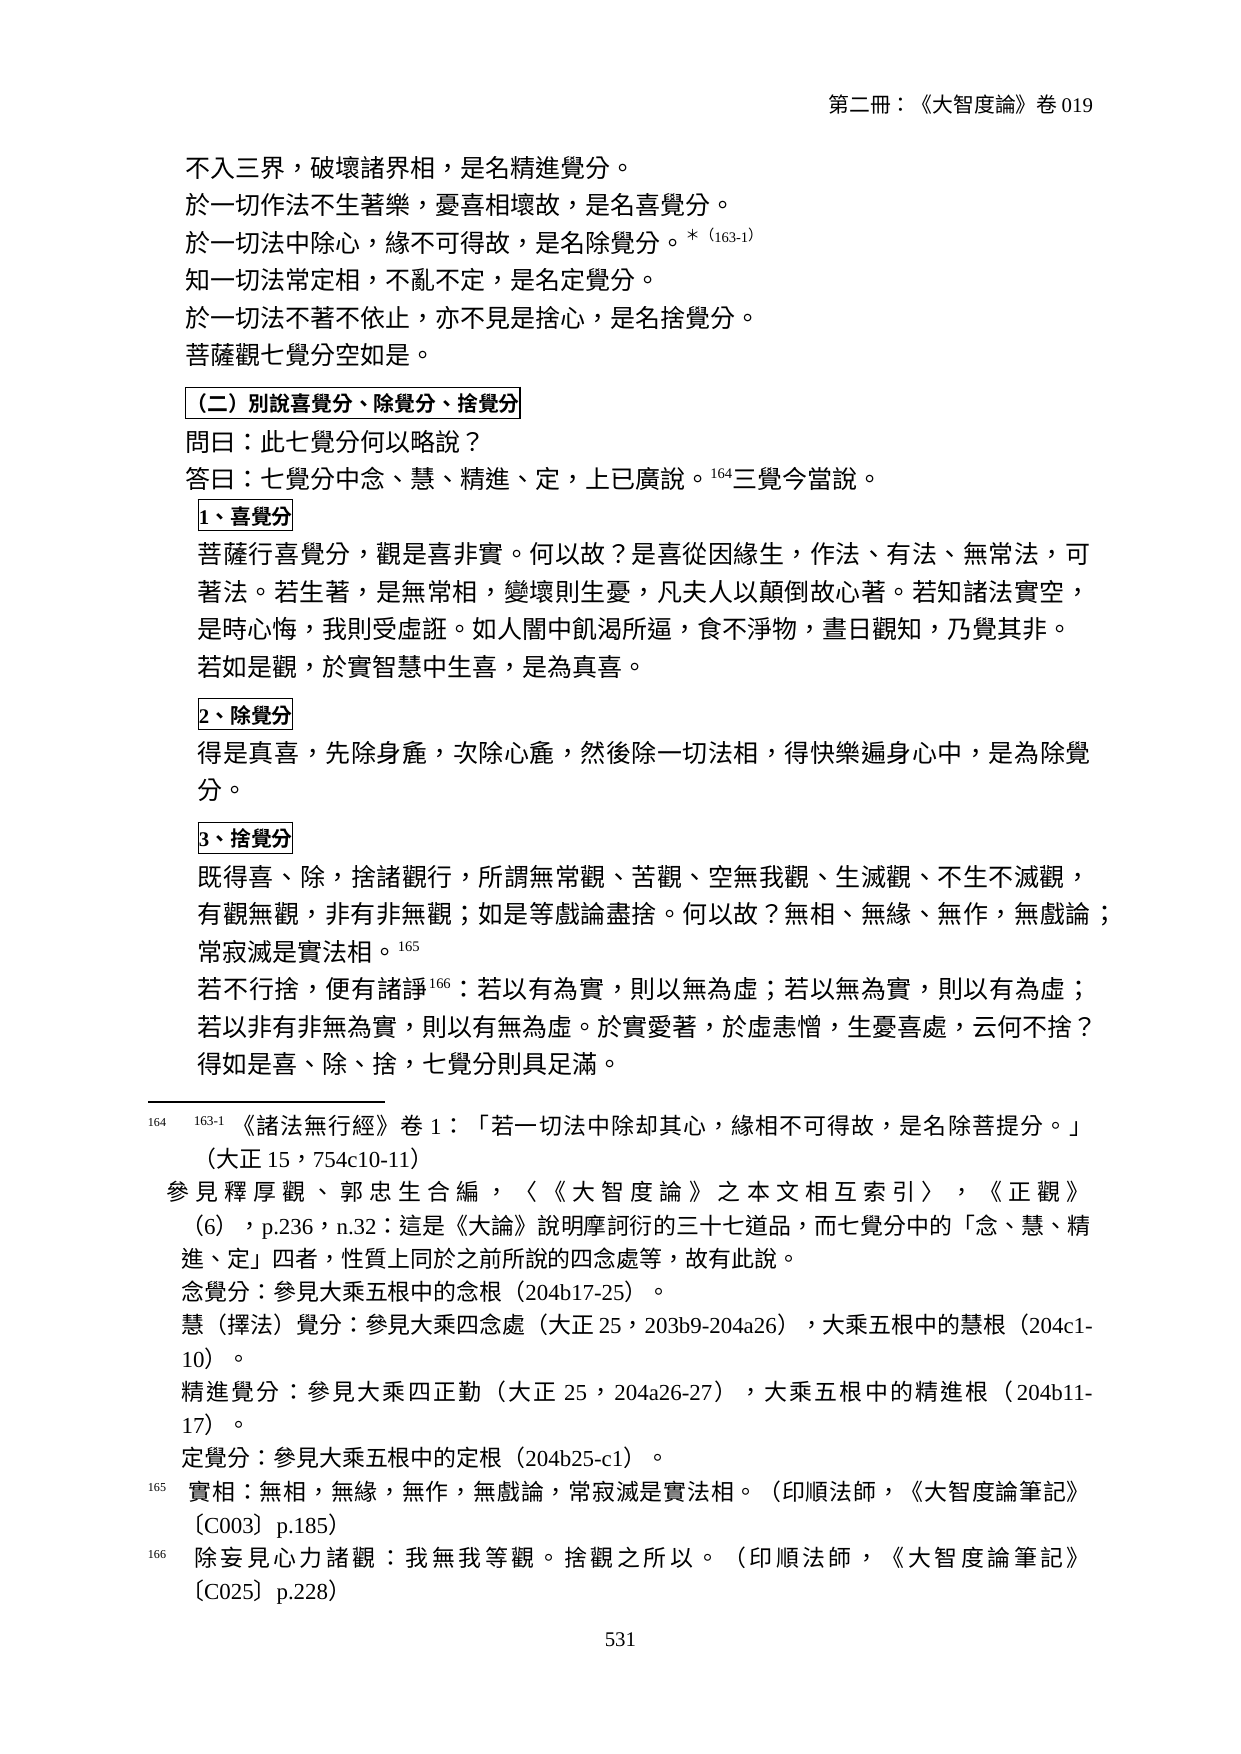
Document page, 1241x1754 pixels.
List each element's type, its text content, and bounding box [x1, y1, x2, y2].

text 3、捨覺分 [198, 819, 1092, 856]
text 既得喜、除，捨諸觀行，所謂無常觀、苦觀、空無我觀、生滅觀、不生不滅觀，有觀無觀，非有非無觀；如是等戲論盡捨。何以故？無相、無緣、無作，無戲論；常寂滅是實法相。 [198, 856, 1092, 969]
text 若不行捨，便有諸諍：若以有為實，則以無為虛；若以無為實，則以有為虛；若以非有非無為實，則以有無為虛。於實愛著，於虛恚憎，生憂喜處，云何不捨？ [198, 969, 1092, 1044]
text 菩薩觀七覺分空如是。 [185, 335, 1092, 373]
text 於一切法中除心，緣不可得故，是名除覺分。＊（163-1） [185, 223, 1092, 260]
text 不入三界，破壞諸界相，是名精進覺分。 [185, 148, 1092, 185]
text 得如是喜、除、捨，七覺分則具足滿。 [198, 1044, 1092, 1081]
text 若如是觀，於實智慧中生喜，是為真喜。 [198, 646, 1092, 684]
text 於一切作法不生著樂，憂喜相壞故，是名喜覺分。 [185, 185, 1092, 223]
text 菩薩行喜覺分，觀是喜非實。何以故？是喜從因緣生，作法、有法、無常法，可著法。若生著，是無常相，變壞則生憂，凡夫人以顛倒故心著。若知諸法實空，是時心悔，我則受虛誑。如人闇中飢渴所逼，食不淨物，晝日觀知，乃覺其非。 [198, 534, 1092, 646]
text 答曰：七覺分中念、慧、精進、定，上已廣說。三覺今當說。 [185, 459, 1092, 496]
text 知一切法常定相，不亂不定，是名定覺分。 [185, 260, 1092, 298]
text 得是真喜，先除身麁，次除心麁，然後除一切法相，得快樂遍身心中，是為除覺分。 [198, 733, 1092, 808]
text 2、除覺分 [198, 695, 1092, 733]
text （二）別說喜覺分、除覺分、捨覺分 [185, 384, 1092, 421]
text 1、喜覺分 [198, 496, 1092, 534]
text 於一切法不著不依止，亦不見是捨心，是名捨覺分。 [185, 298, 1092, 335]
text 問曰：此七覺分何以略說？ [185, 421, 1092, 459]
